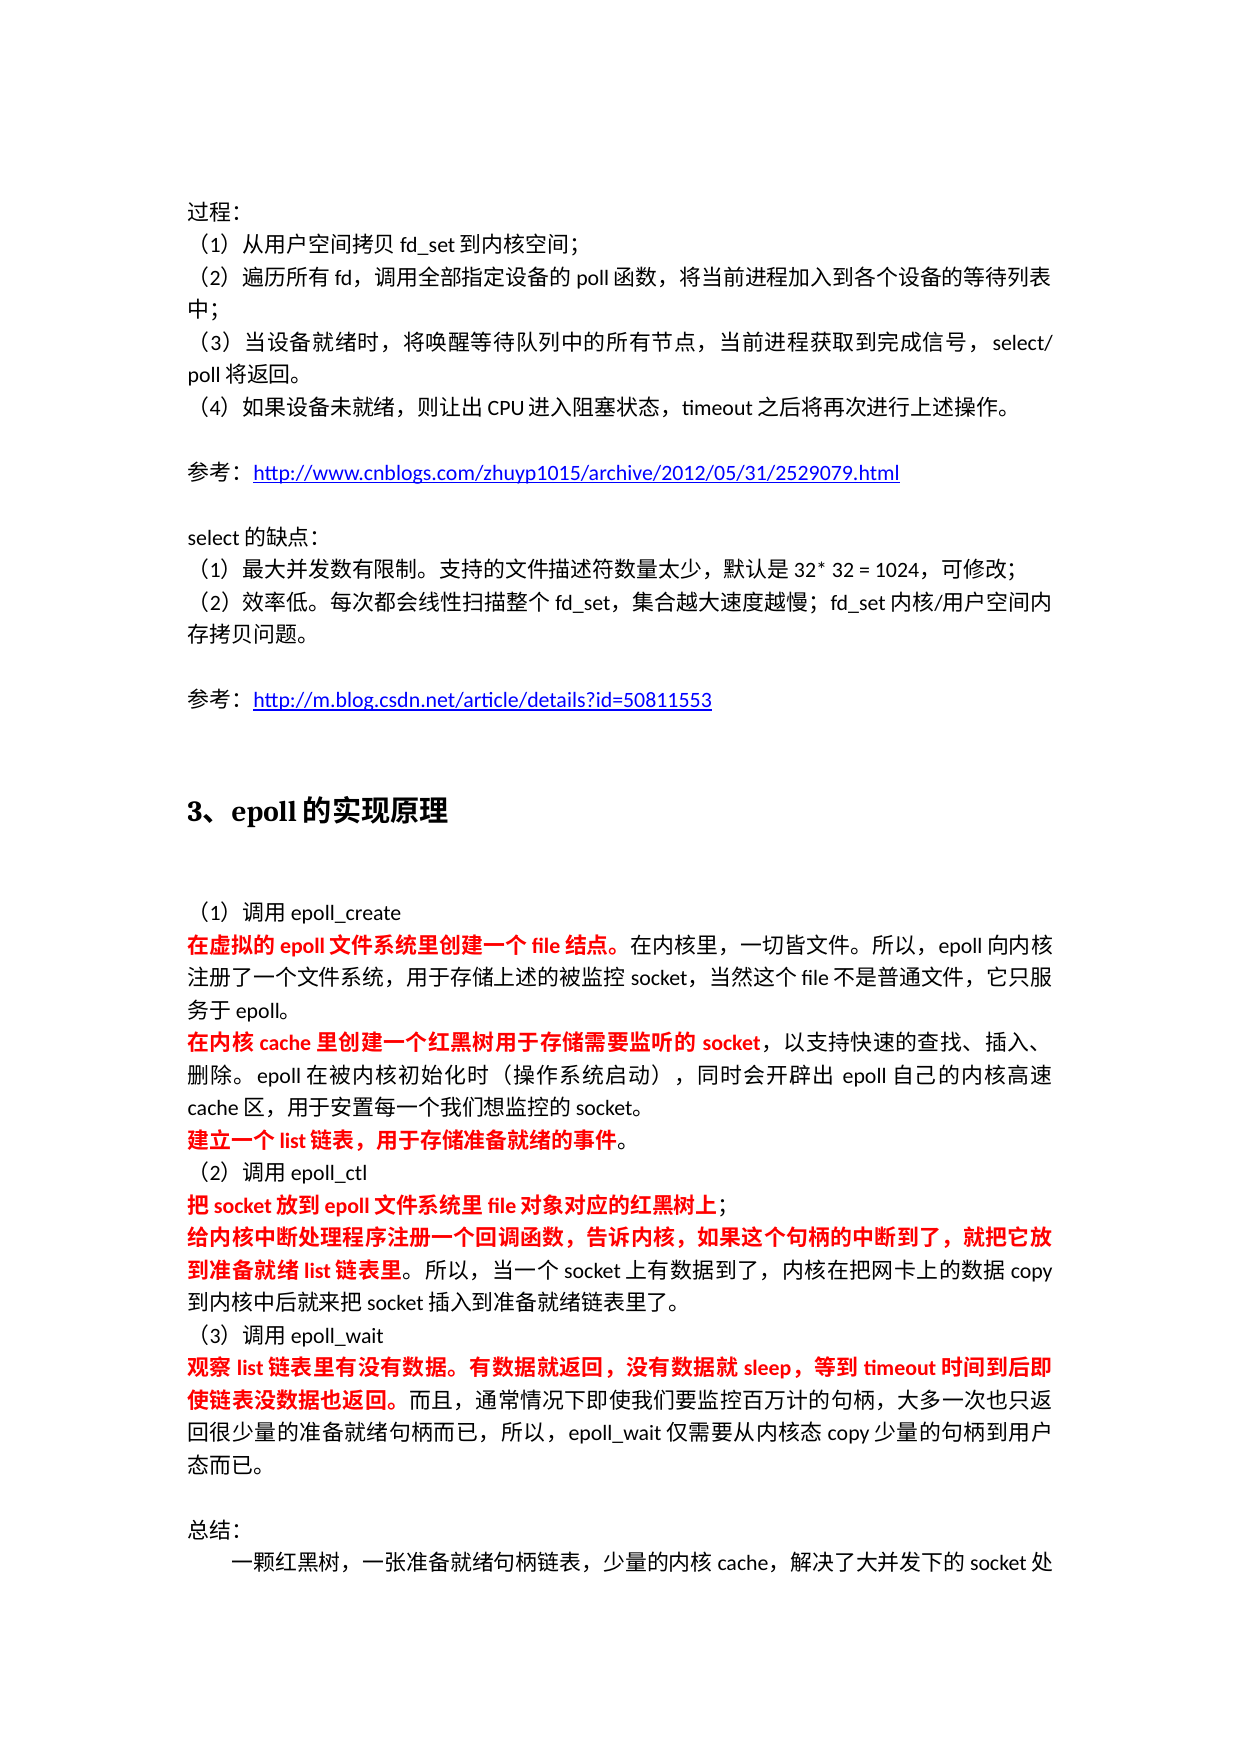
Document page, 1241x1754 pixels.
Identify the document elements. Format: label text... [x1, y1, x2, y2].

text （2）调用epoll_ctl [187, 1155, 1053, 1187]
text 参考：http://m.blog.csdn.net/article/details?id=50811553 [187, 682, 1053, 714]
text 观察list链表里有没有数据。有数据就返回，没有数据就sleep，等到timeout时间到后即使链表没数据也返回。而且，通常情况下即使我们要监控百万计的句柄，大多一次也只返回很少量的准备就绪句柄而已，所以，epoll_wait仅需要从内核态copy少量的句柄到用户态而已。 [187, 1350, 1053, 1480]
text （3）当设备就绪时，将唤醒等待队列中的所有节点，当前进程获取到完成信号，select/poll将返回。 [187, 324, 1053, 389]
text （1）从用户空间拷贝fd_set到内核空间； [187, 227, 1053, 259]
text 在内核cache里创建一个红黑树用于存储需要监听的socket，以支持快速的查找、插入、删除。epoll在被内核初始化时（操作系统启动），同时会开辟出epoll自己的内核高速cache区，用于安置每一个我们想监控的socket。 [187, 1025, 1053, 1122]
text 给内核中断处理程序注册一个回调函数，告诉内核，如果这个句柄的中断到了，就把它放到准备就绪list链表里。所以，当一个socket上有数据到了，内核在把网卡上的数据copy到内核中后就来把socket插入到准备就绪链表里了。 [187, 1220, 1053, 1317]
text 总结： [187, 1512, 1053, 1545]
text （2）效率低。每次都会线性扫描整个fd_set，集合越大速度越慢；fd_set内核/用户空间内存拷贝问题。 [187, 584, 1053, 649]
text 建立一个list链表，用于存储准备就绪的事件。 [187, 1122, 1053, 1155]
text 在虚拟的epoll文件系统里创建一个file结点。在内核里，一切皆文件。所以，epoll向内核注册了一个文件系统，用于存储上述的被监控socket，当然这个file不是普通文件，它只服务于epoll。 [187, 927, 1053, 1025]
text select的缺点： [187, 519, 1053, 552]
subtitle 3、epoll的实现原理 [187, 776, 1053, 841]
text 参考：http://www.cnblogs.com/zhuyp1015/archive/2012/05/31/2529079.html [187, 454, 1053, 487]
text （3）调用epoll_wait [187, 1317, 1053, 1350]
text （2）遍历所有fd，调用全部指定设备的poll函数，将当前进程加入到各个设备的等待列表中； [187, 259, 1053, 324]
text （1）调用epoll_create [187, 895, 1053, 927]
text 把socket放到epoll文件系统里file对象对应的红黑树上； [187, 1187, 1053, 1220]
text （1）最大并发数有限制。支持的文件描述符数量太少，默认是32* 32 = 1024，可修改； [187, 552, 1053, 584]
text （4）如果设备未就绪，则让出CPU进入阻塞状态，timeout之后将再次进行上述操作。 [187, 389, 1053, 422]
text 过程： [187, 194, 1053, 227]
